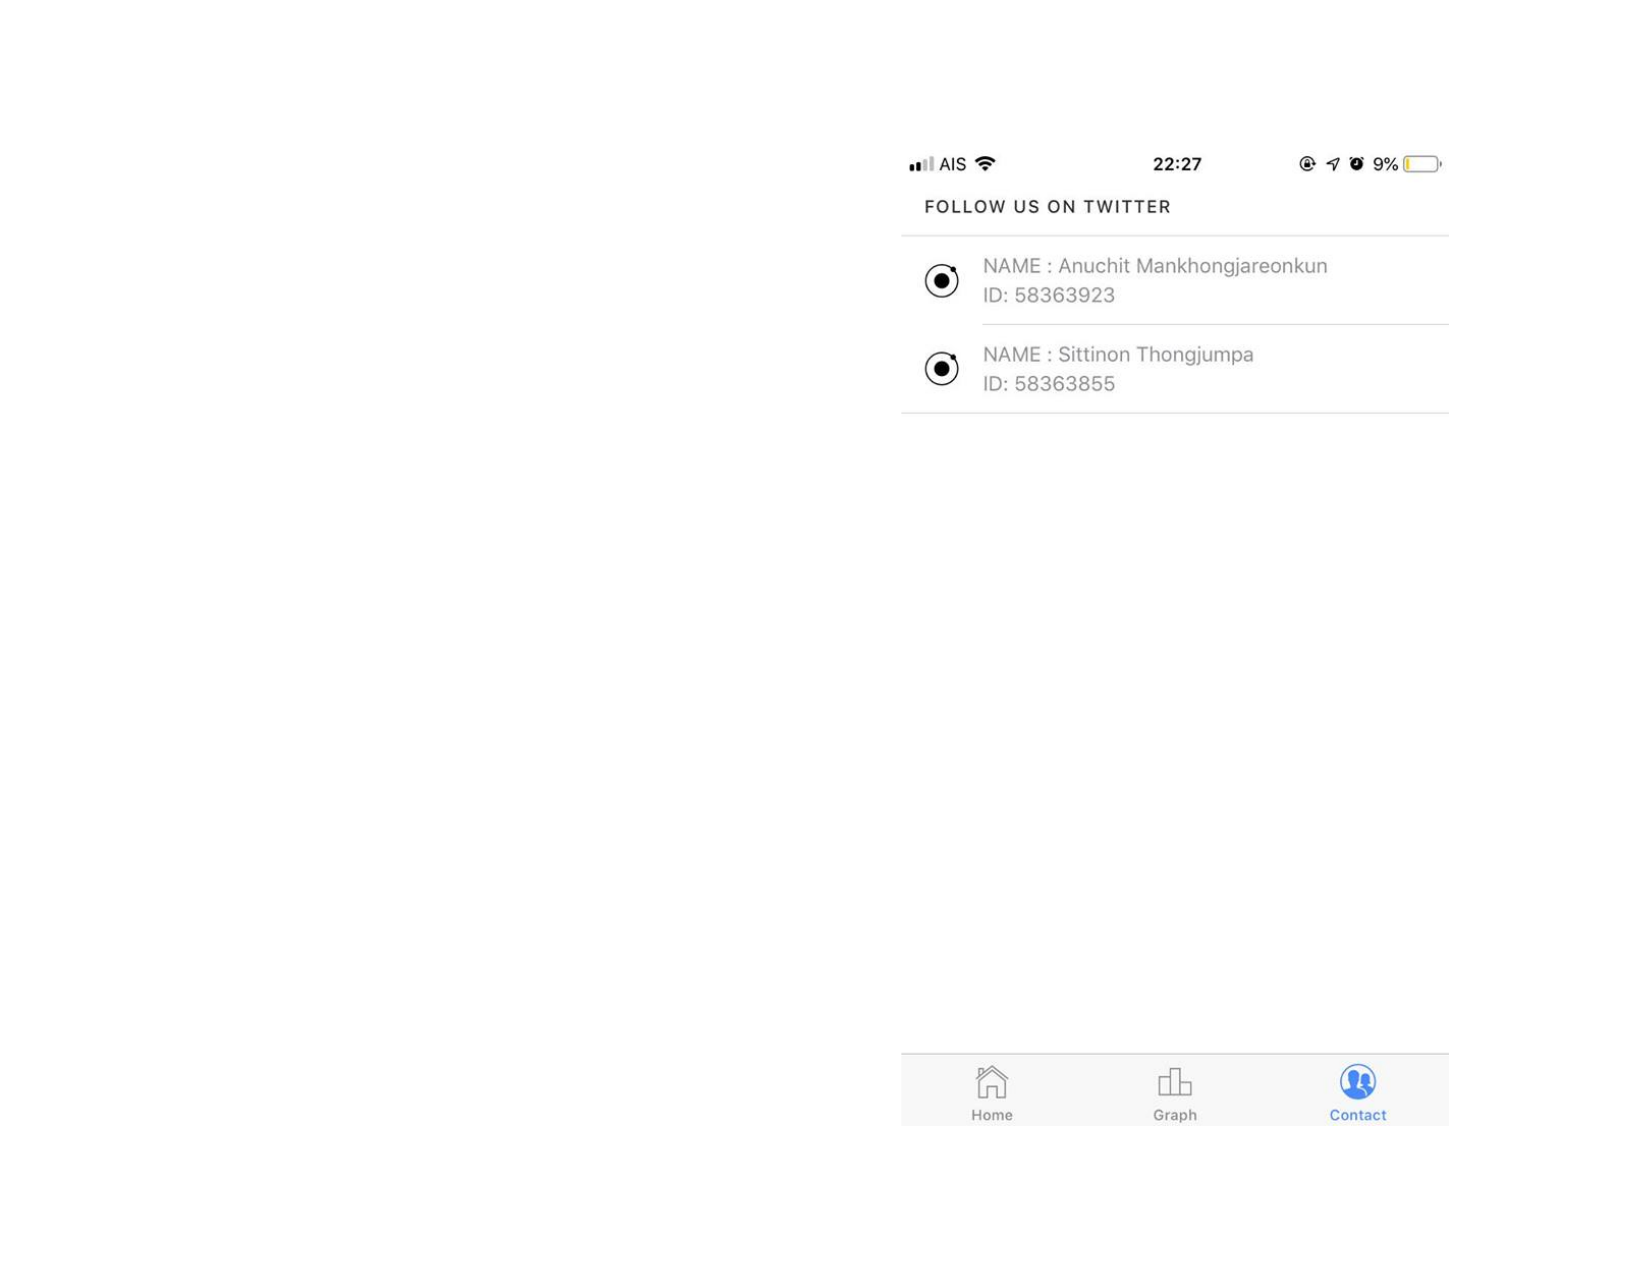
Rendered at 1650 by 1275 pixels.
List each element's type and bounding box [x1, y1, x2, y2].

picture [901, 150, 1449, 1126]
